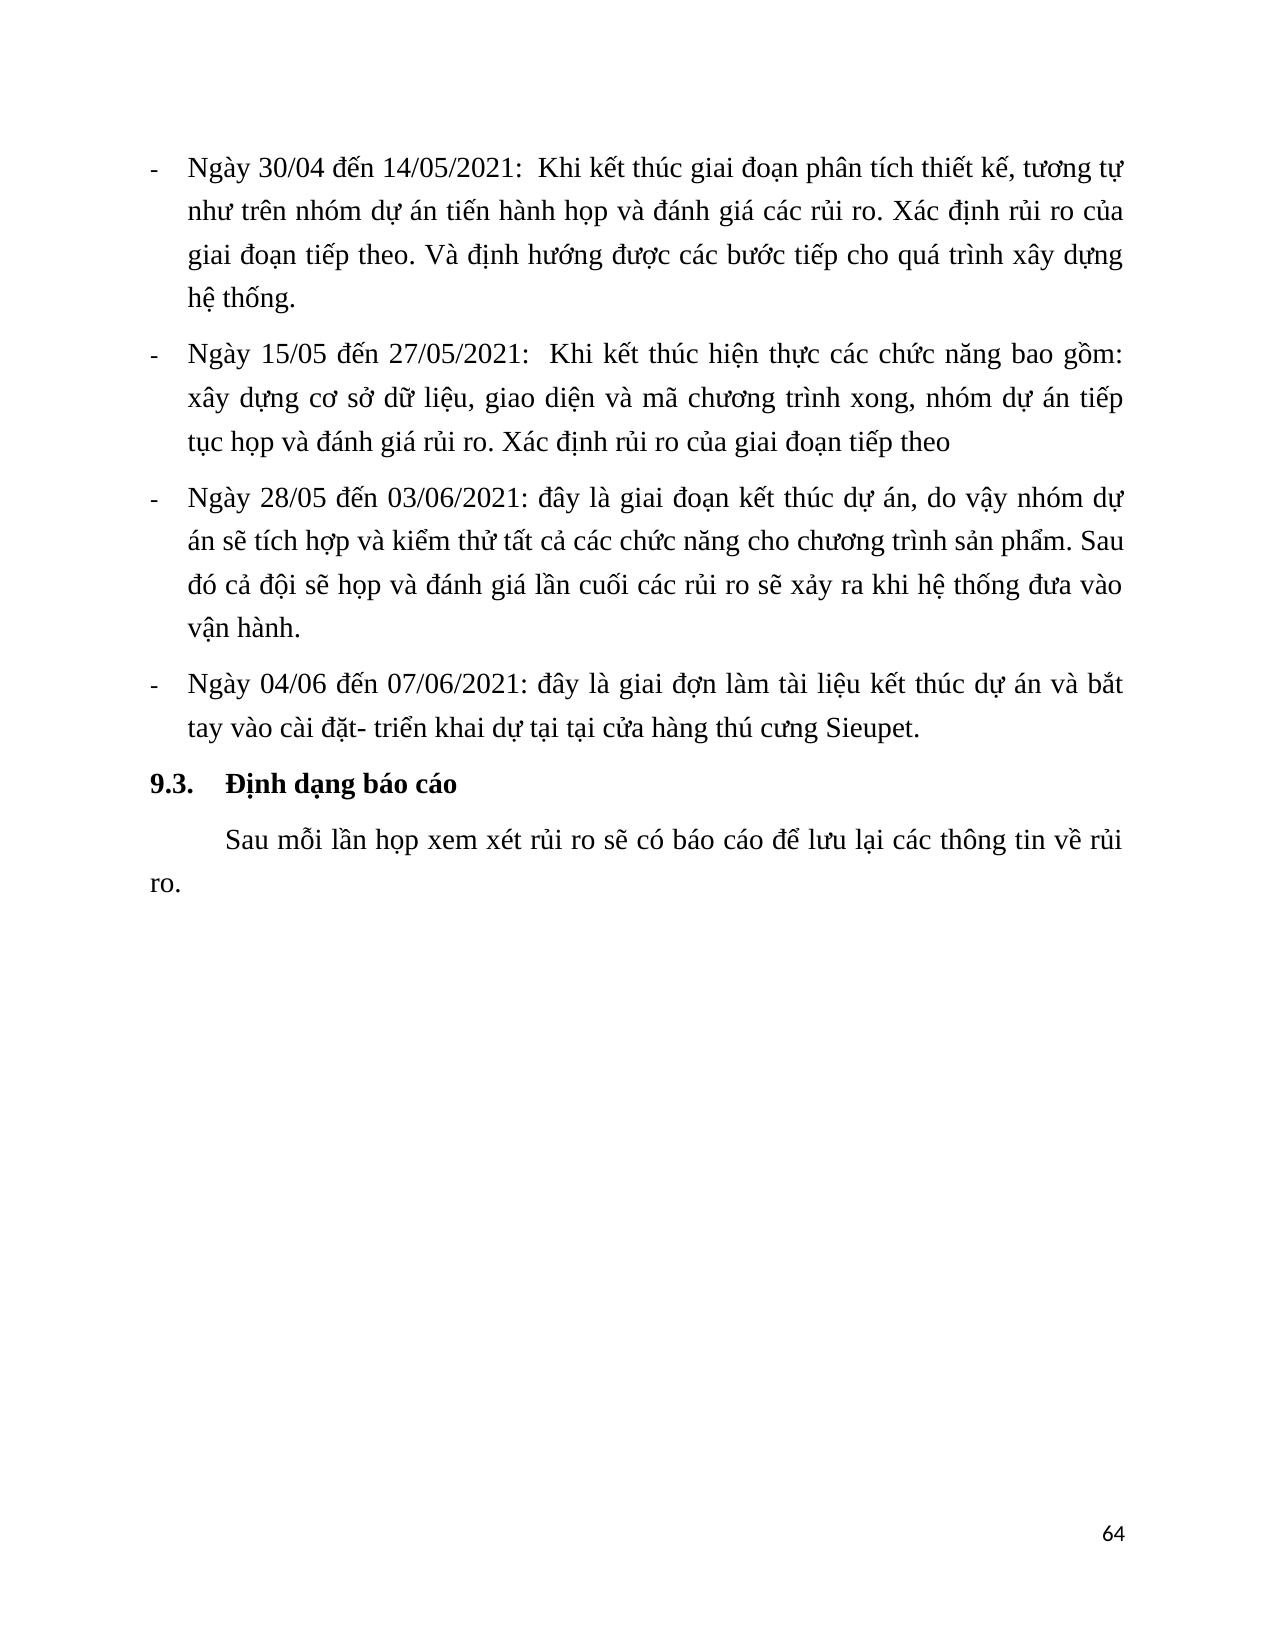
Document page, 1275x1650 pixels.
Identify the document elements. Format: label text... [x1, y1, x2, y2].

text Sau mỗi lần họp xem xét rủi ro sẽ có báo cáo để lưu lại các thông tin về rủi ro. [150, 822, 1125, 899]
list Ngày 28/05 đến 03/06/2021: đây là giai đoạn kết thúc dự án, do vậy nhóm dự án sẽ tích hợp và kiểm thử tất cả các chức năng cho chương trình sản phẩm. Sau đó cả đội sẽ họp và đánh giá lần cuối các rủi ro sẽ xảy ra khi hệ thống đưa vào vận hành. [150, 480, 1125, 644]
list Định dạng báo cáo [150, 766, 1125, 799]
list Ngày 04/06 đến 07/06/2021: đây là giai đợn làm tài liệu kết thúc dự án và bắt tay vào cài đặt- triển khai dự tại tại cửa hàng thú cưng Sieupet. [150, 666, 1125, 743]
list Ngày 15/05 đến 27/05/2021: Khi kết thúc hiện thực các chức năng bao gồm: xây dựng cơ sở dữ liệu, giao diện và mã chương trình xong, nhóm dự án tiếp tục họp và đánh giá rủi ro. Xác định rủi ro của giai đoạn tiếp theo [150, 337, 1125, 457]
list Ngày 30/04 đến 14/05/2021: Khi kết thúc giai đoạn phân tích thiết kế, tương tự như trên nhóm dự án tiến hành họp và đánh giá các rủi ro. Xác định rủi ro của giai đoạn tiếp theo. Và định hướng được các bước tiếp cho quá trình xây dựng hệ thống. [150, 150, 1125, 314]
